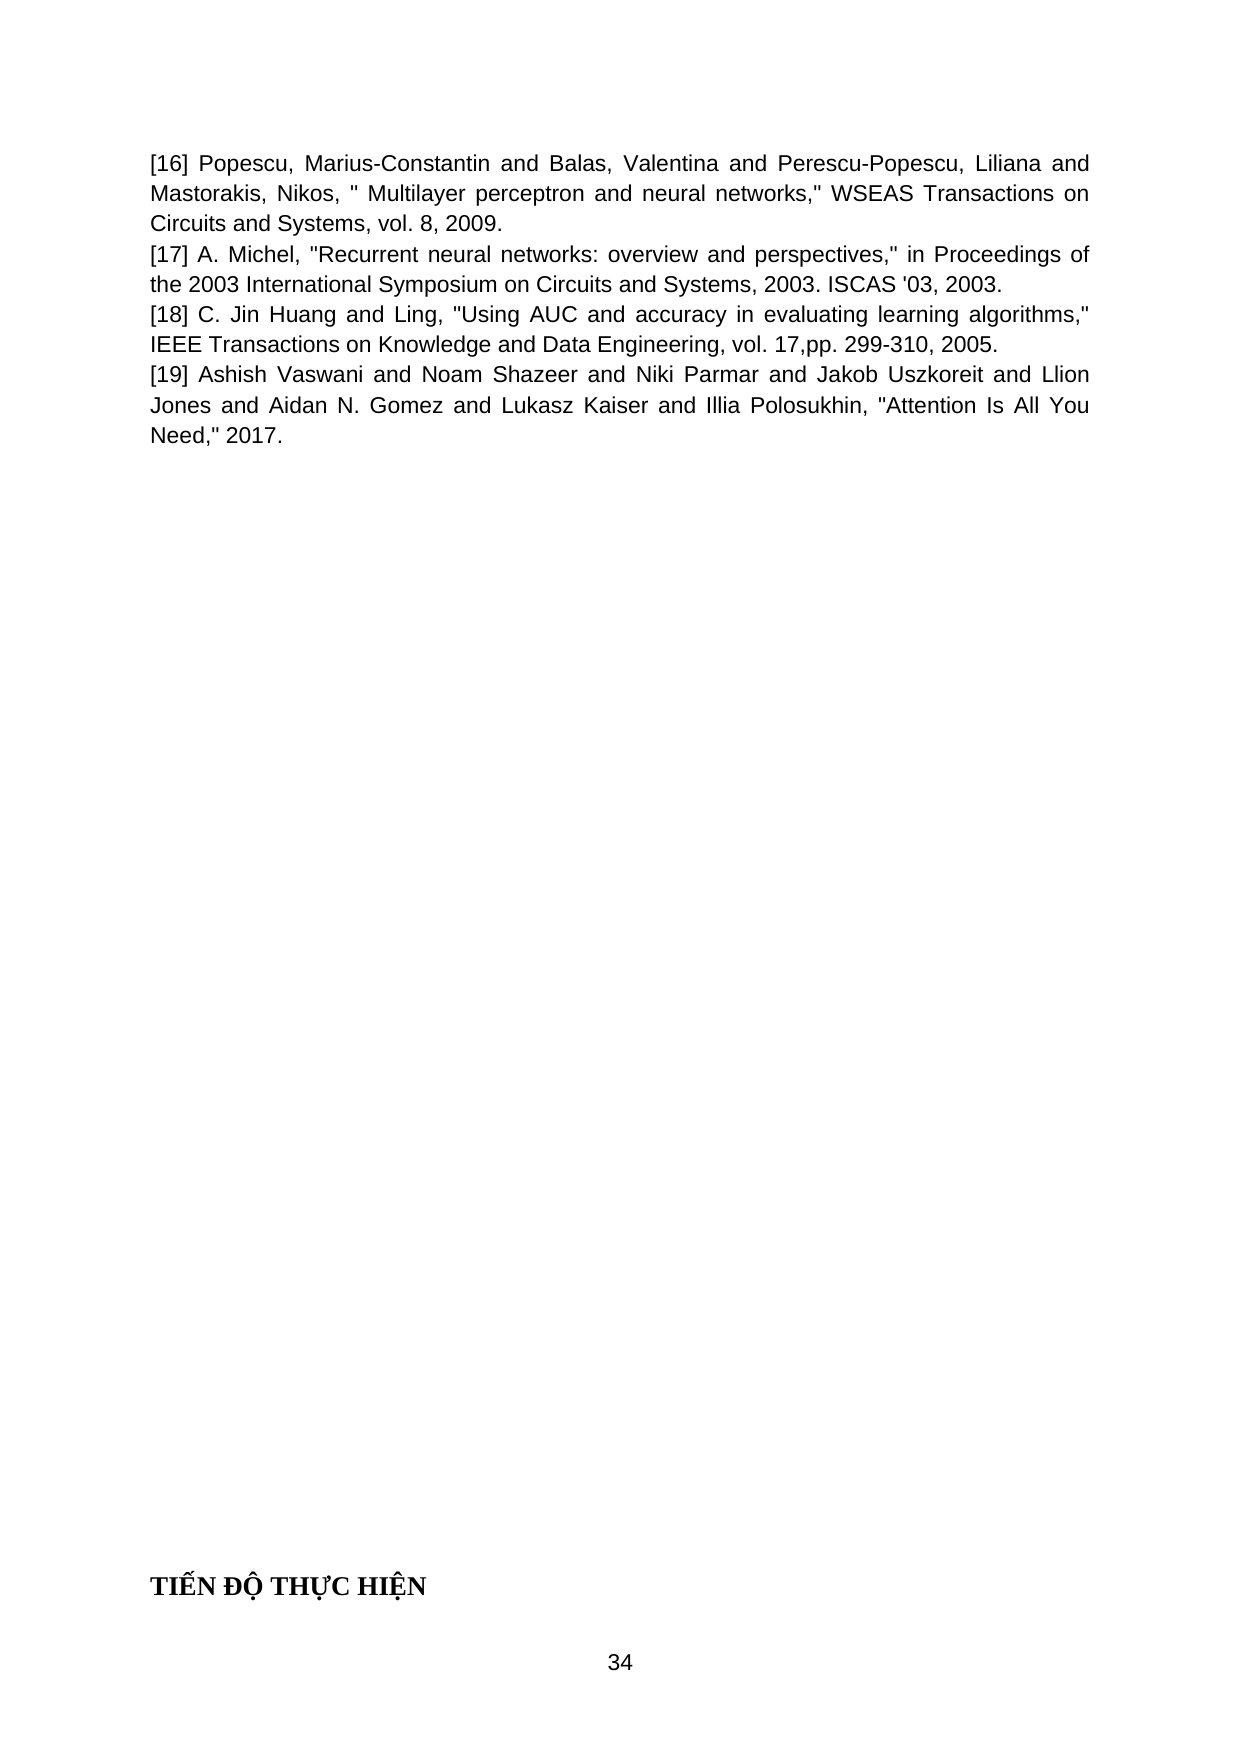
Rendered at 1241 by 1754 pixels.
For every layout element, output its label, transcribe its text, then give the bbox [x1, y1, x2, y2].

text [16] Popescu, Marius-Constantin and Balas, Valentina and Perescu-Popescu, Liliana and Mastorakis, Nikos, " Multilayer perceptron and neural networks," WSEAS Transactions on Circuits and Systems, vol. 8, 2009. [150, 150, 1090, 237]
text [17] A. Michel, "Recurrent neural networks: overview and perspectives," in Proceedings of the 2003 International Symposium on Circuits and Systems, 2003. ISCAS '03, 2003. [150, 241, 1090, 297]
text [19] Ashish Vaswani and Noam Shazeer and Niki Parmar and Jakob Uszkoreit and Llion Jones and Aidan N. Gomez and Lukasz Kaiser and Illia Polosukhin, "Attention Is All You Need," 2017. [150, 361, 1090, 448]
text [18] C. Jin Huang and Ling, "Using AUC and accuracy in evaluating learning algorithms," IEEE Transactions on Knowledge and Data Engineering, vol. 17,pp. 299-310, 2005. [150, 301, 1090, 358]
text TIẾN ĐỘ THỰC HIỆN [150, 1570, 1090, 1601]
